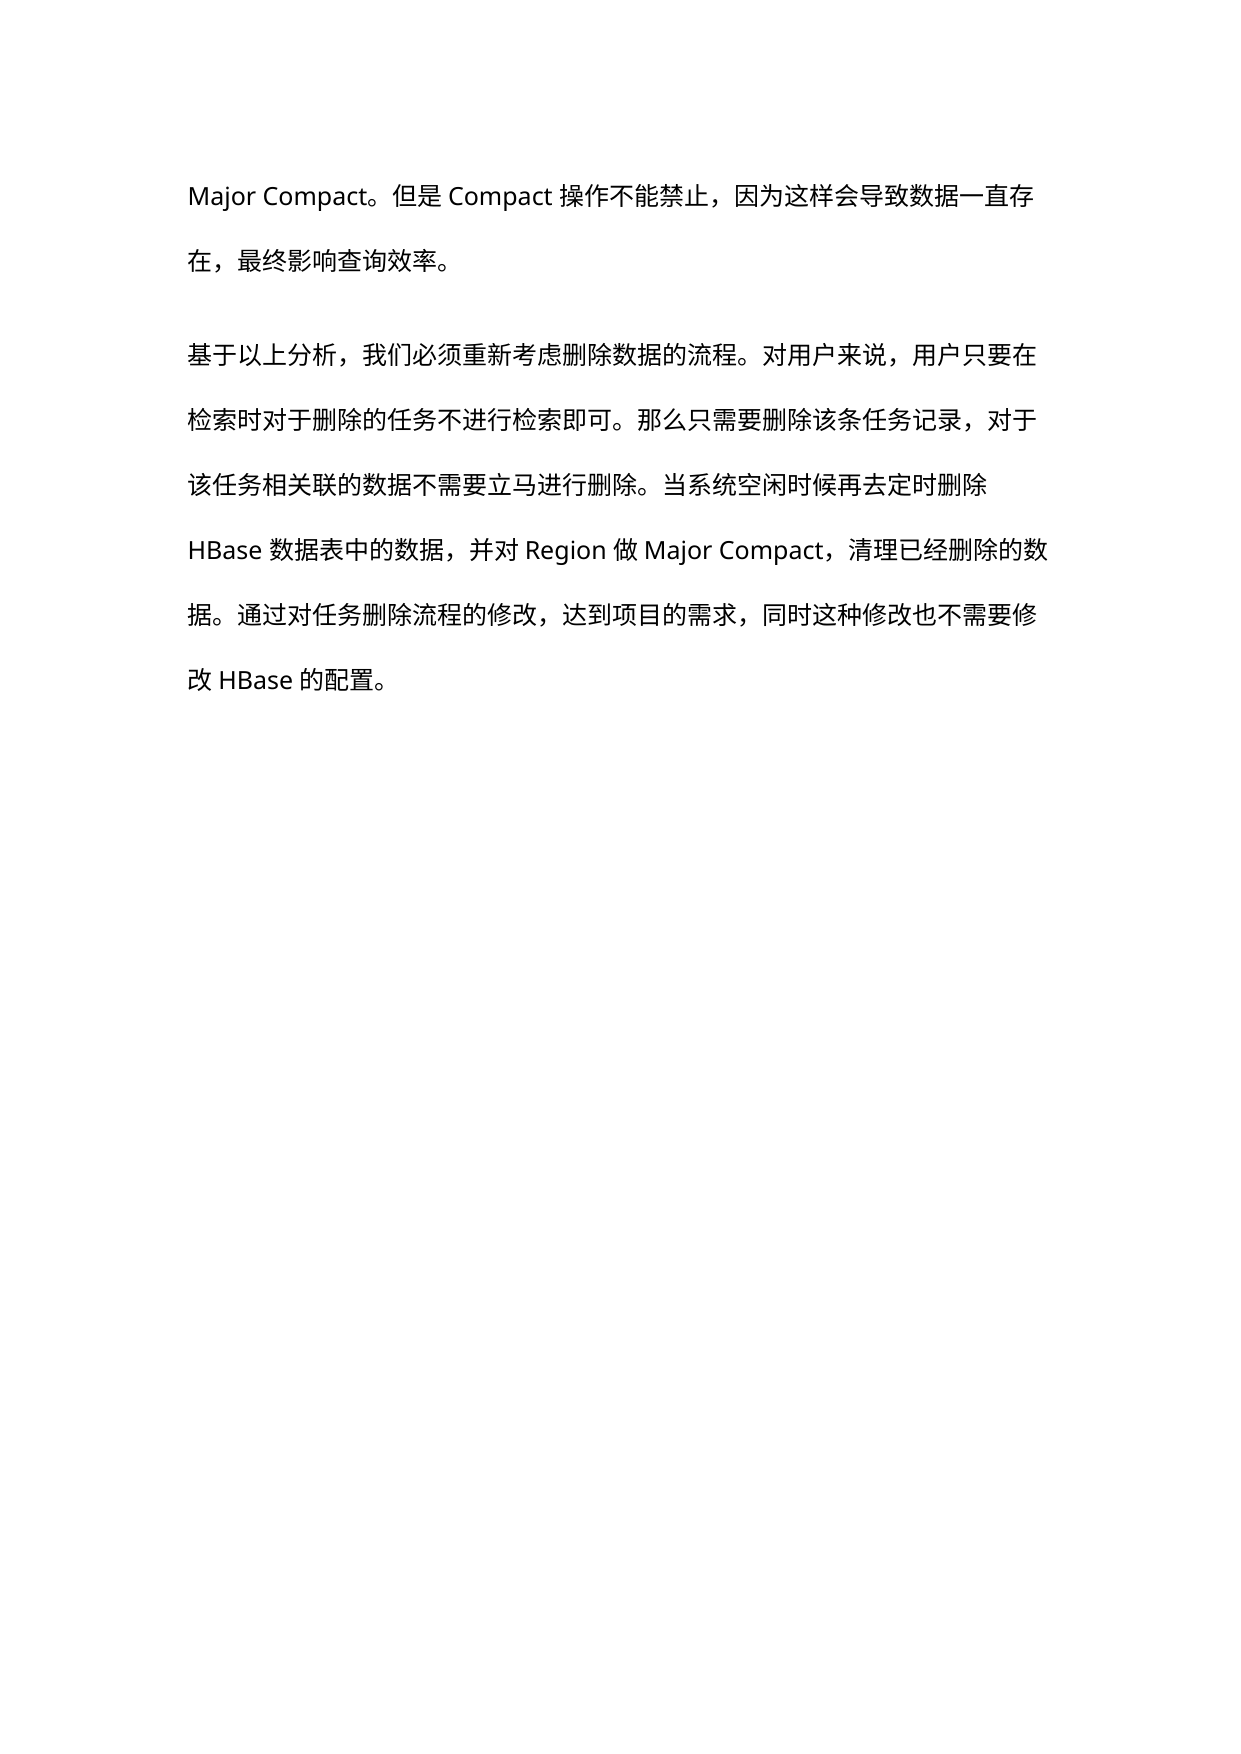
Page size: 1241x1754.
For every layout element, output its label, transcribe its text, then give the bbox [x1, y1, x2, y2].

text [187, 162, 1053, 292]
text 基于以上分析，我们必须重新考虑删除数据的流程。对用户来说，用户只要在检索时对于删除的任务不进行检索即可。那么只需要删除该条任务记录，对于该任务相关联的数据不需要立马进行删除。当系统空闲时候再去定时删除 HBase 数据表中的数据，并对 Region 做 Major Compact，清理已经删除的数据。通过对任务删除流程的修改，达到项目的需求，同时这种修改也不需要修改 HBase 的配置。 [187, 321, 1053, 711]
